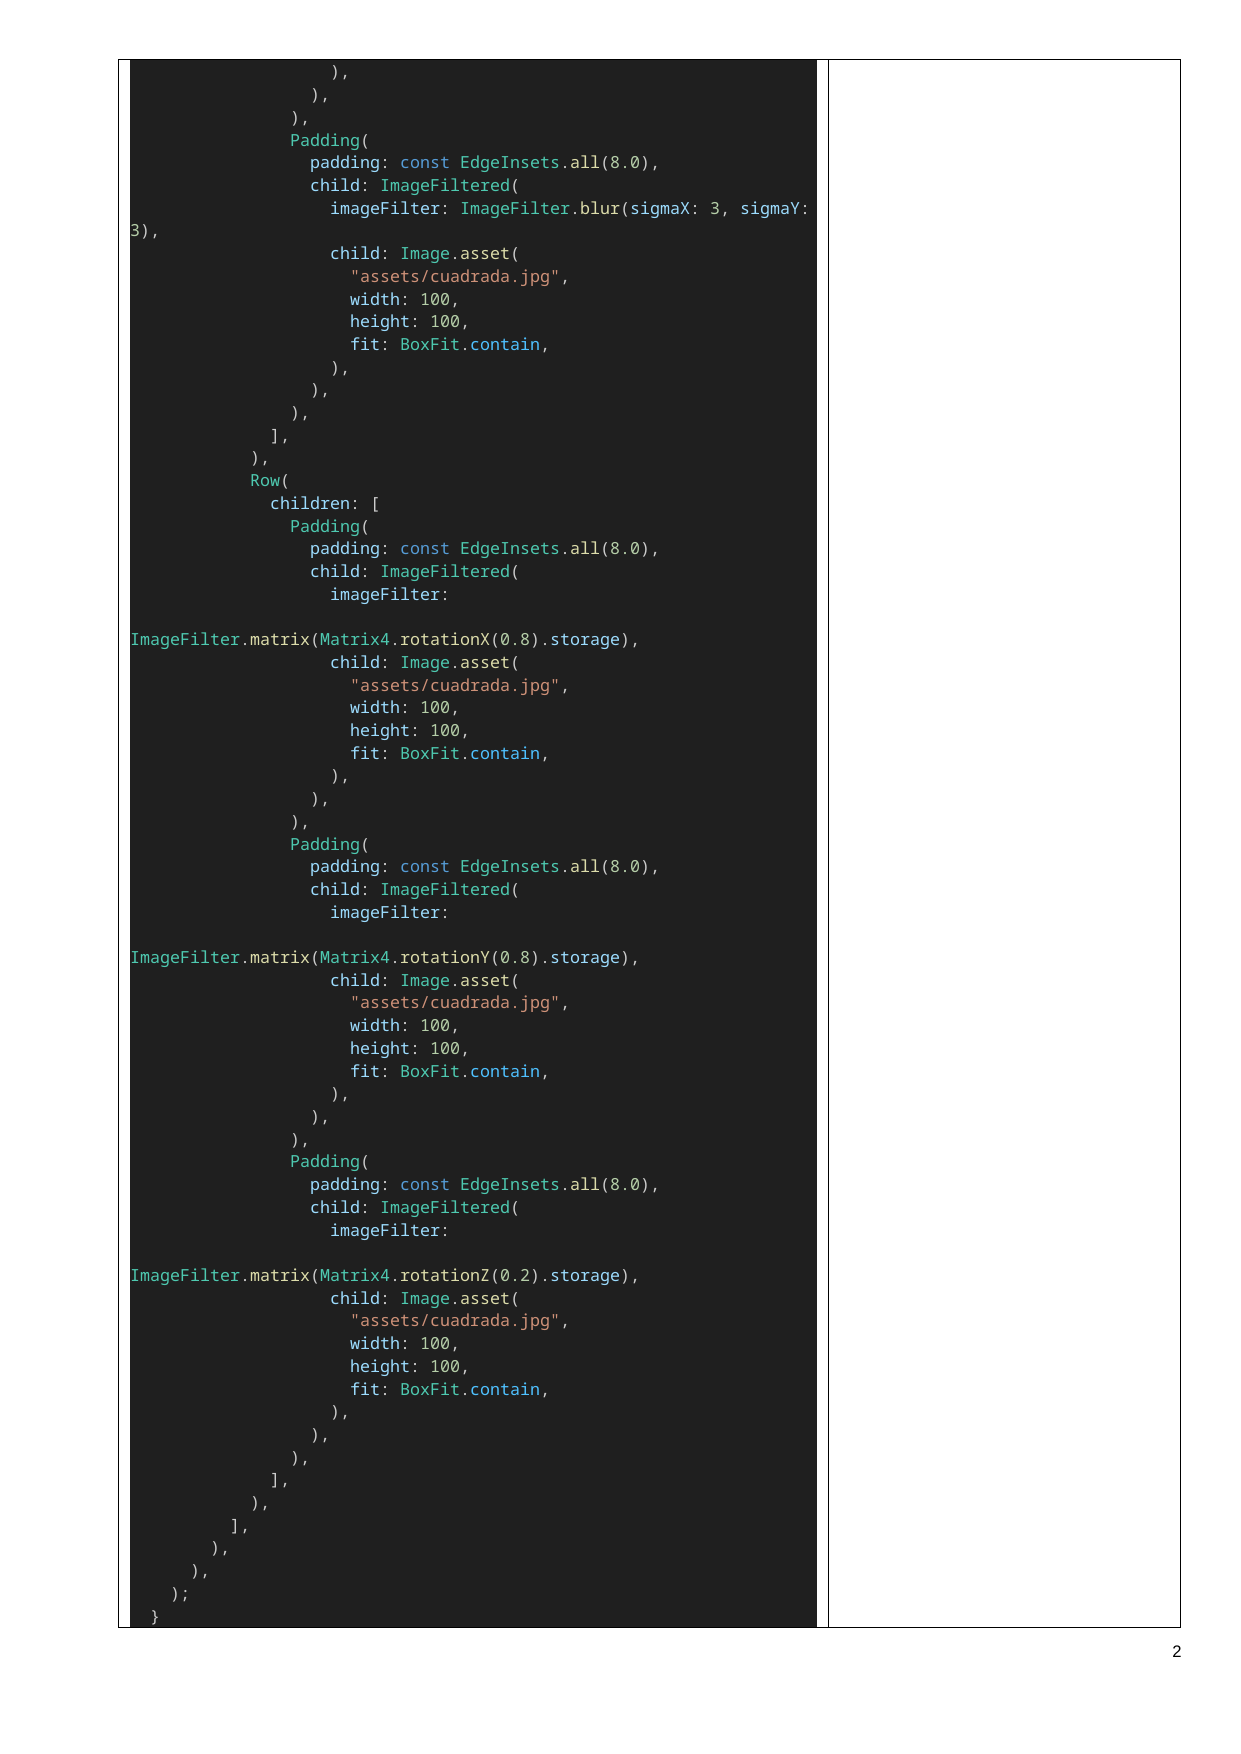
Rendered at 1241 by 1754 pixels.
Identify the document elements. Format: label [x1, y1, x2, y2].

table_cell [829, 60, 1180, 1627]
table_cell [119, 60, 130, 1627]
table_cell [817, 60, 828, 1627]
